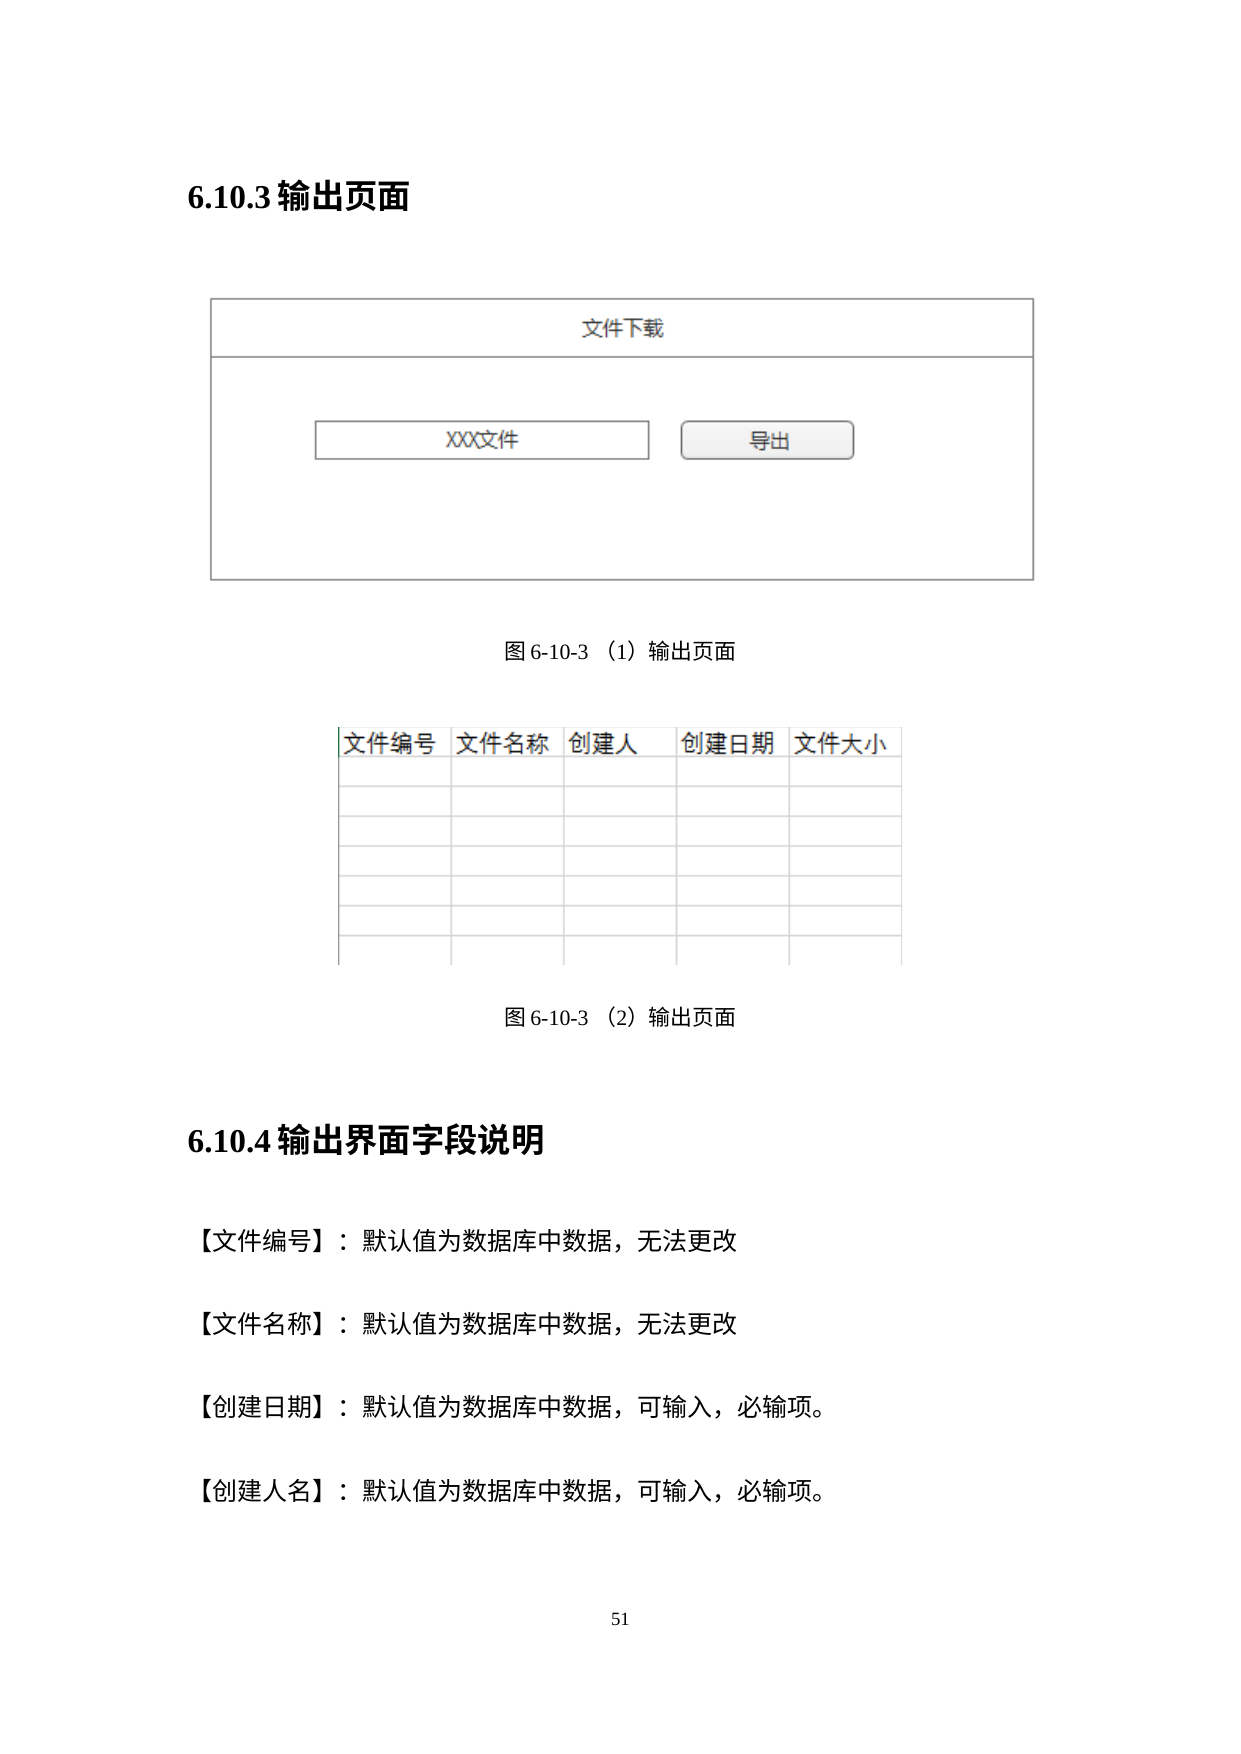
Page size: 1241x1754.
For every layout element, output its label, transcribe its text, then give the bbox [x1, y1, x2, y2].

text 图6-10-3 （1）输出页面 [187, 634, 1053, 666]
subtitle 6.10.4输出界面字段说明 [187, 1106, 1053, 1171]
text 【创建日期】：默认值为数据库中数据，可输入，必输项。 [187, 1373, 1053, 1438]
text 【创建人名】：默认值为数据库中数据，可输入，必输项。 [187, 1457, 1053, 1522]
text 图6-10-3 （2）输出页面 [187, 1000, 1053, 1032]
subtitle 6.10.3输出页面 [187, 162, 1053, 227]
text 【文件编号】：默认值为数据库中数据，无法更改 [187, 1207, 1053, 1272]
picture [338, 727, 903, 965]
picture [187, 278, 1064, 606]
text 【文件名称】：默认值为数据库中数据，无法更改 [187, 1290, 1053, 1355]
